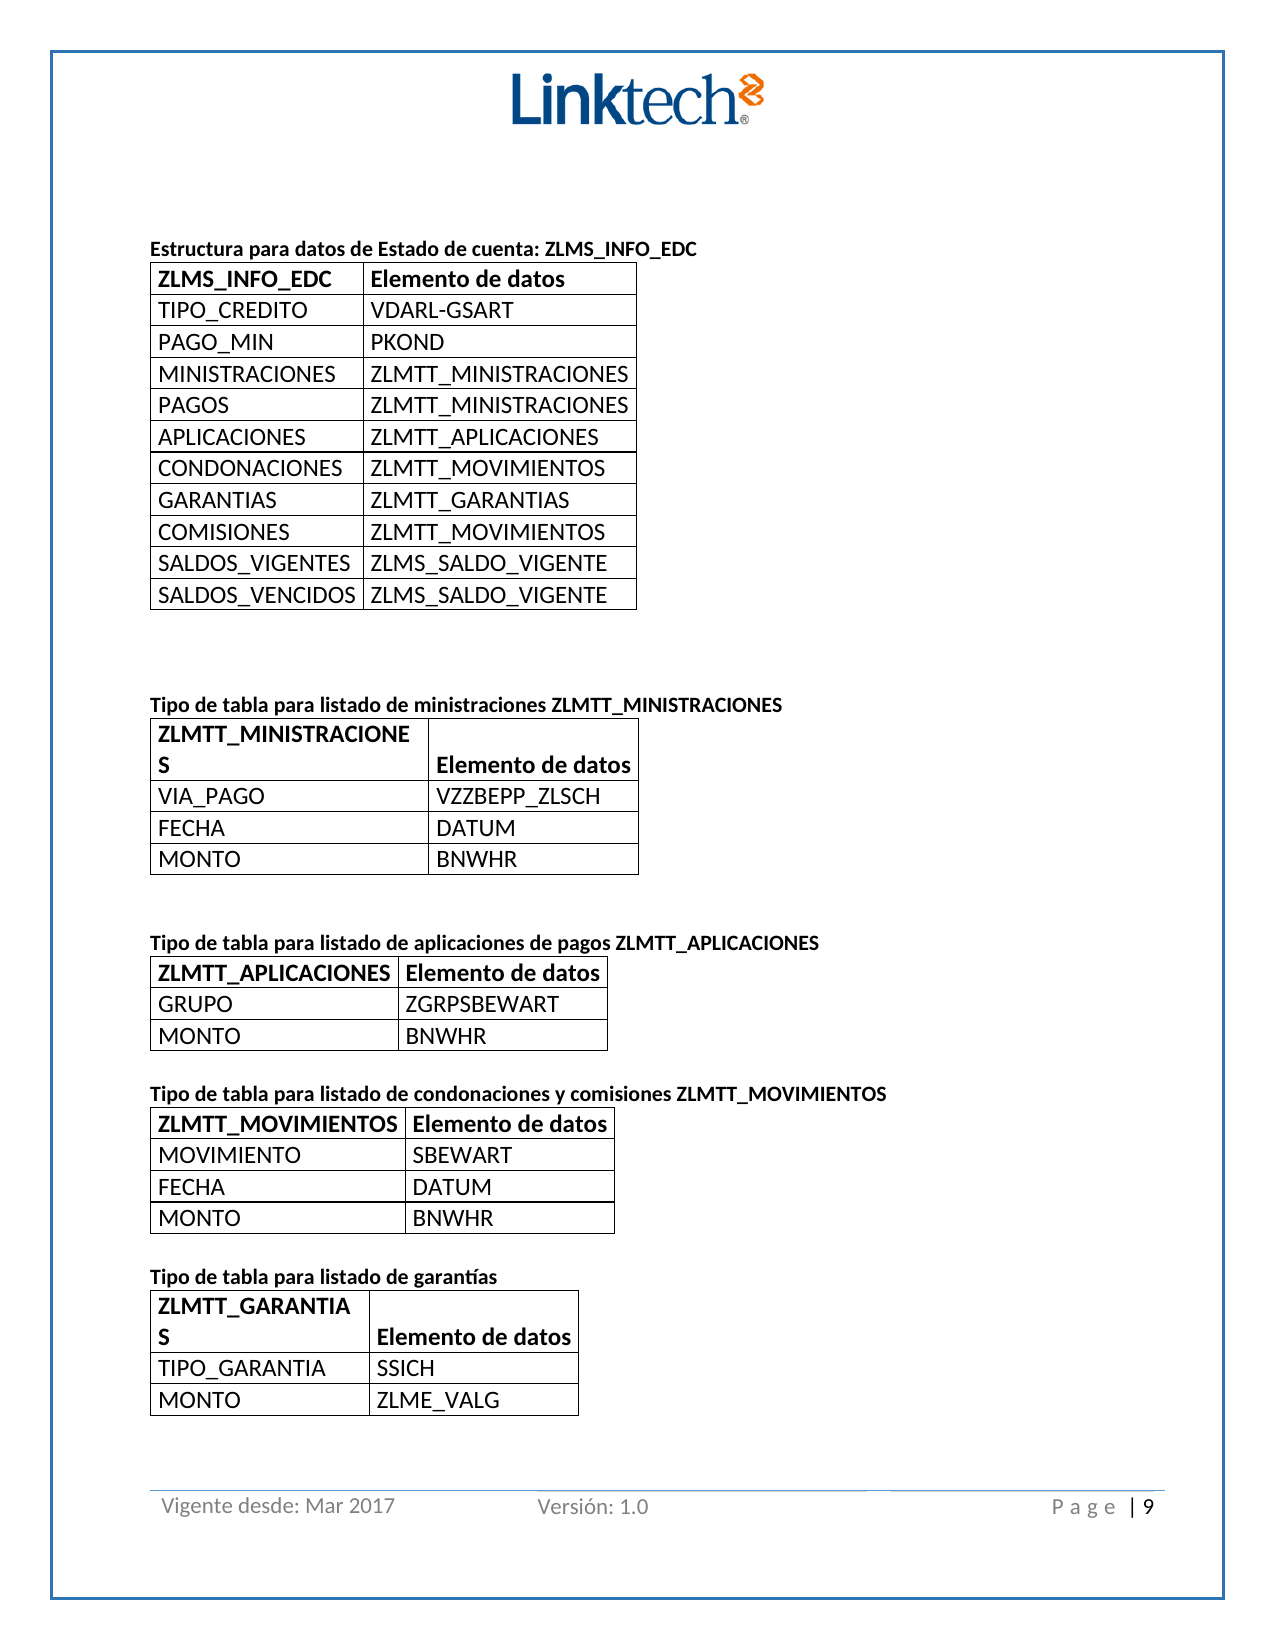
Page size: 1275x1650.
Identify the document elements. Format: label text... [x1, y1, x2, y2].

table_cell SBEWART [406, 1139, 614, 1170]
text Tipo de tabla para listado de garantías [150, 1263, 1125, 1289]
text Tipo de tabla para listado de condonaciones y comisiones ZLMTT_MOVIMIENTOS [150, 1080, 1125, 1107]
table_header Elemento de datos [364, 263, 636, 294]
table_cell BNWHR [406, 1203, 614, 1233]
table_header Elemento de datos [406, 1108, 614, 1138]
table_cell PAGOS [151, 389, 363, 420]
table_cell ZLMS_SALDO_VIGENTE [364, 579, 636, 609]
table_cell TIPO_GARANTIA [151, 1353, 369, 1383]
table_cell TIPO_CREDITO [151, 295, 363, 325]
table_cell MONTO [151, 1384, 369, 1415]
table_cell BNWHR [399, 1020, 607, 1050]
table_header ZLMTT_GARANTIAS [151, 1291, 369, 1352]
table_header ZLMTT_MOVIMIENTOS [151, 1108, 405, 1138]
table_header ZLMTT_MINISTRACIONES [151, 719, 428, 779]
table_header ZLMTT_APLICACIONES [151, 957, 398, 987]
table_cell ZLMTT_MOVIMIENTOS [364, 453, 636, 483]
table_cell VIA_PAGO [151, 781, 428, 811]
table_cell ZLMTT_GARANTIAS [364, 484, 636, 514]
table_cell MINISTRACIONES [151, 358, 363, 388]
table_cell DATUM [406, 1171, 614, 1201]
table_cell BNWHR [429, 844, 638, 874]
table_cell ZLMTT_MINISTRACIONES [364, 389, 636, 420]
table_cell CONDONACIONES [151, 453, 363, 483]
table_cell SALDOS_VIGENTES [151, 547, 363, 578]
table_cell PAGO_MIN [151, 326, 363, 357]
table_header Elemento de datos [399, 957, 607, 987]
table_cell GARANTIAS [151, 484, 363, 514]
table_cell ZLMTT_MINISTRACIONES [364, 358, 636, 388]
table_header Elemento de datos [370, 1291, 578, 1352]
table_cell DATUM [429, 812, 638, 843]
text Tipo de tabla para listado de ministraciones ZLMTT_MINISTRACIONES [150, 691, 1125, 717]
table_cell ZLMTT_MOVIMIENTOS [364, 516, 636, 546]
table_cell ZLME_VALG [370, 1384, 578, 1415]
table_cell PKOND [364, 326, 636, 357]
text Estructura para datos de Estado de cuenta: ZLMS_INFO_EDC [150, 235, 1125, 262]
picture [507, 67, 764, 127]
table_cell ZLMS_SALDO_VIGENTE [364, 547, 636, 578]
table_cell GRUPO [151, 988, 398, 1019]
table_header Elemento de datos [429, 719, 638, 779]
table_cell COMISIONES [151, 516, 363, 546]
table_cell ZLMTT_APLICACIONES [364, 421, 636, 451]
table_cell VZZBEPP_ZLSCH [429, 781, 638, 811]
table_cell FECHA [151, 812, 428, 843]
table_cell FECHA [151, 1171, 405, 1201]
table_cell SSICH [370, 1353, 578, 1383]
text Tipo de tabla para listado de aplicaciones de pagos ZLMTT_APLICACIONES [150, 929, 1125, 956]
table_cell ZGRPSBEWART [399, 988, 607, 1019]
table_cell MONTO [151, 1203, 405, 1233]
table_cell VDARL-GSART [364, 295, 636, 325]
table_cell APLICACIONES [151, 421, 363, 451]
table_header ZLMS_INFO_EDC [151, 263, 363, 294]
table_cell MOVIMIENTO [151, 1139, 405, 1170]
table_cell SALDOS_VENCIDOS [151, 579, 363, 609]
table_cell MONTO [151, 1020, 398, 1050]
table_cell MONTO [151, 844, 428, 874]
